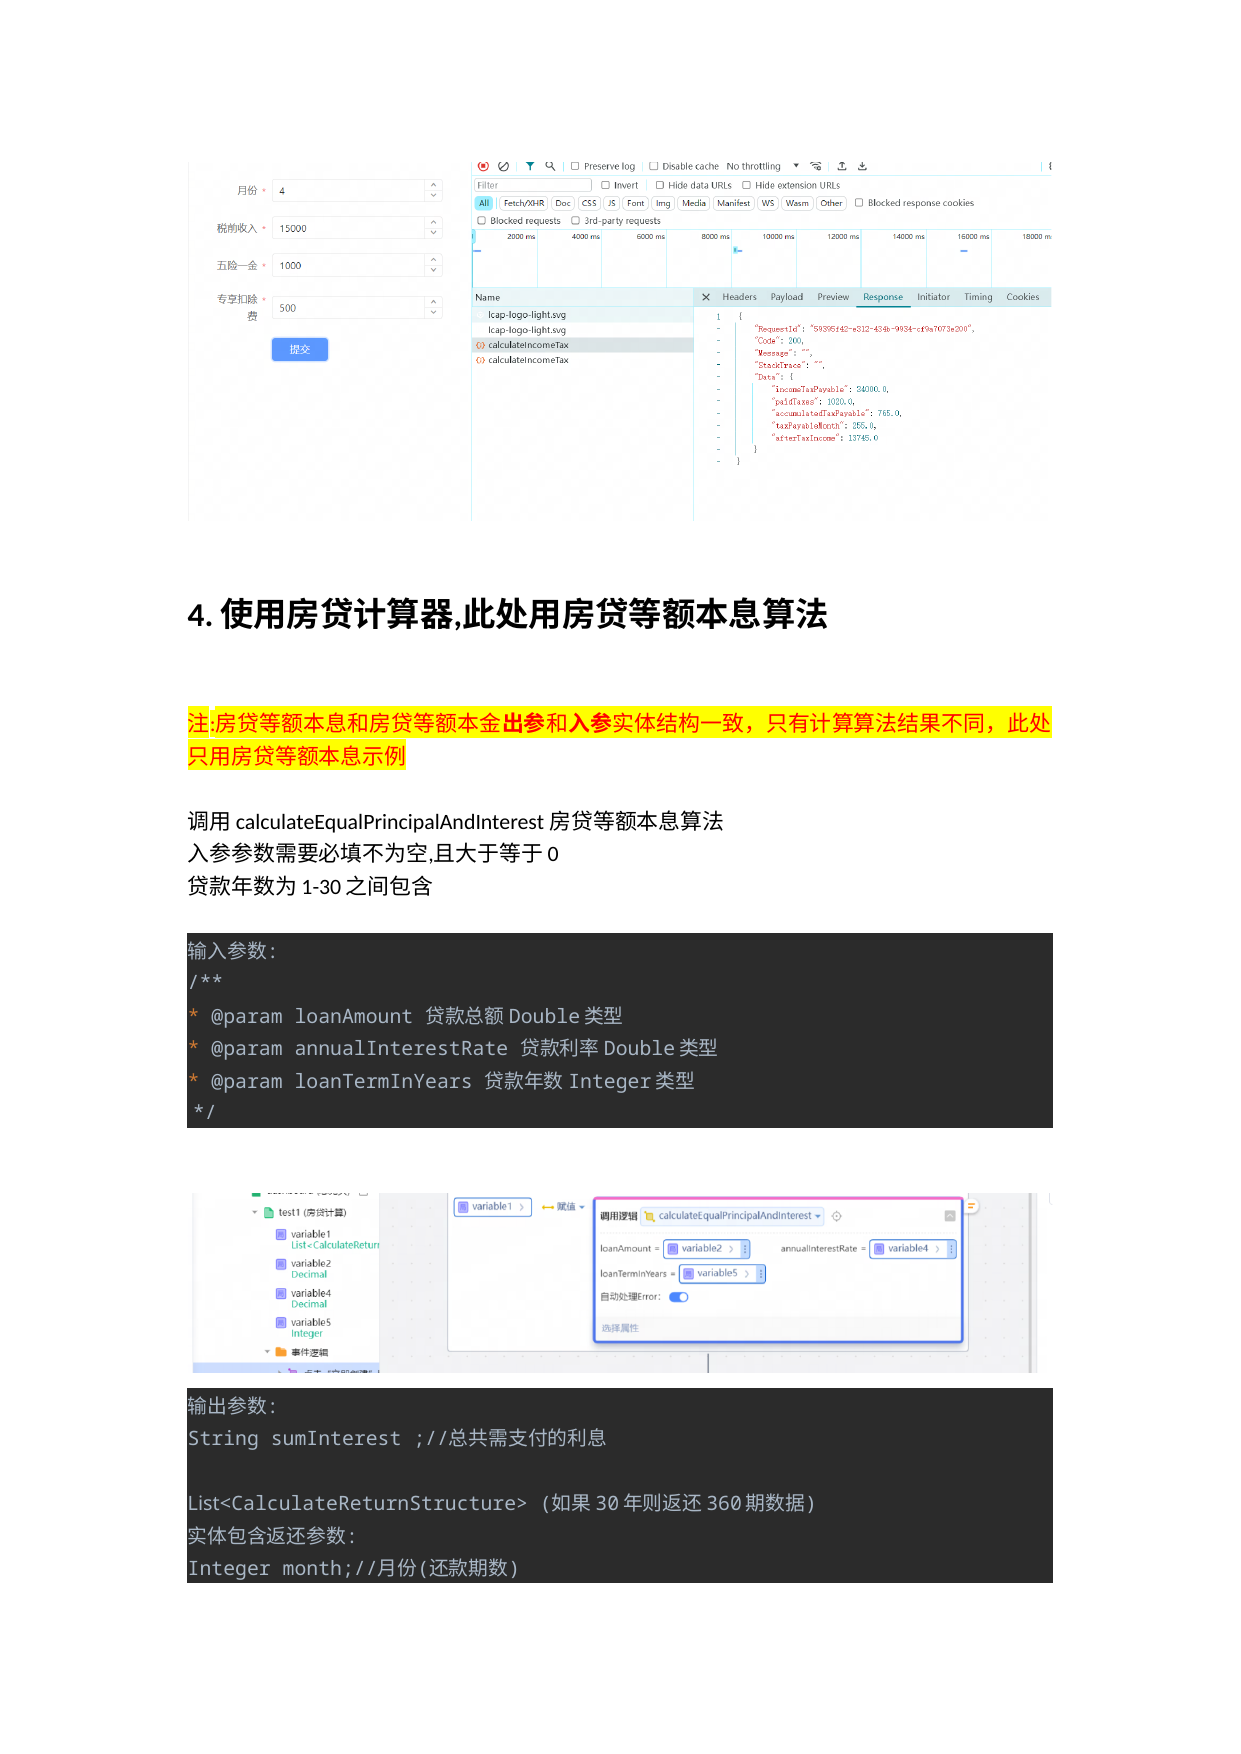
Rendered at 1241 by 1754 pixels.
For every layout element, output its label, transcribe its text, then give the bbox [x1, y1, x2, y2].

text String sumInterest ;//总共需支付的利息 [187, 1421, 1053, 1453]
text 输出参数: [187, 1388, 1053, 1421]
picture [187, 162, 1052, 521]
text 注:房贷等额本息和房贷等额本金出参和入参实体结构一致，只有计算算法结果不同，此处只用房贷等额本息示例 [187, 706, 1053, 771]
text * @param loanAmount 贷款总额 Double类型 [187, 998, 1053, 1031]
text * @param loanTermInYears 贷款年数 Integer类型 [187, 1063, 1053, 1096]
text 贷款年数为1-30之间包含 [187, 868, 1053, 901]
text 输入参数: [187, 933, 1053, 966]
subtitle 使用房贷计算器,此处用房贷等额本息算法 [187, 579, 1053, 644]
text * @param annualInterestRate 贷款利率 Double类型 [187, 1031, 1053, 1063]
text /** [187, 966, 1053, 998]
text List<CalculateReturnStructure> (如果30年则返还360期数据) [187, 1486, 1053, 1518]
text Integer month;//月份(还款期数) [187, 1551, 1053, 1583]
text 调用calculateEqualPrincipalAndInterest 房贷等额本息算法 [187, 803, 1053, 836]
text 入参参数需要必填不为空,且大于等于0 [187, 836, 1053, 868]
text */ [187, 1096, 1053, 1128]
text 实体包含返还参数: [187, 1518, 1053, 1551]
picture [187, 1193, 1053, 1373]
